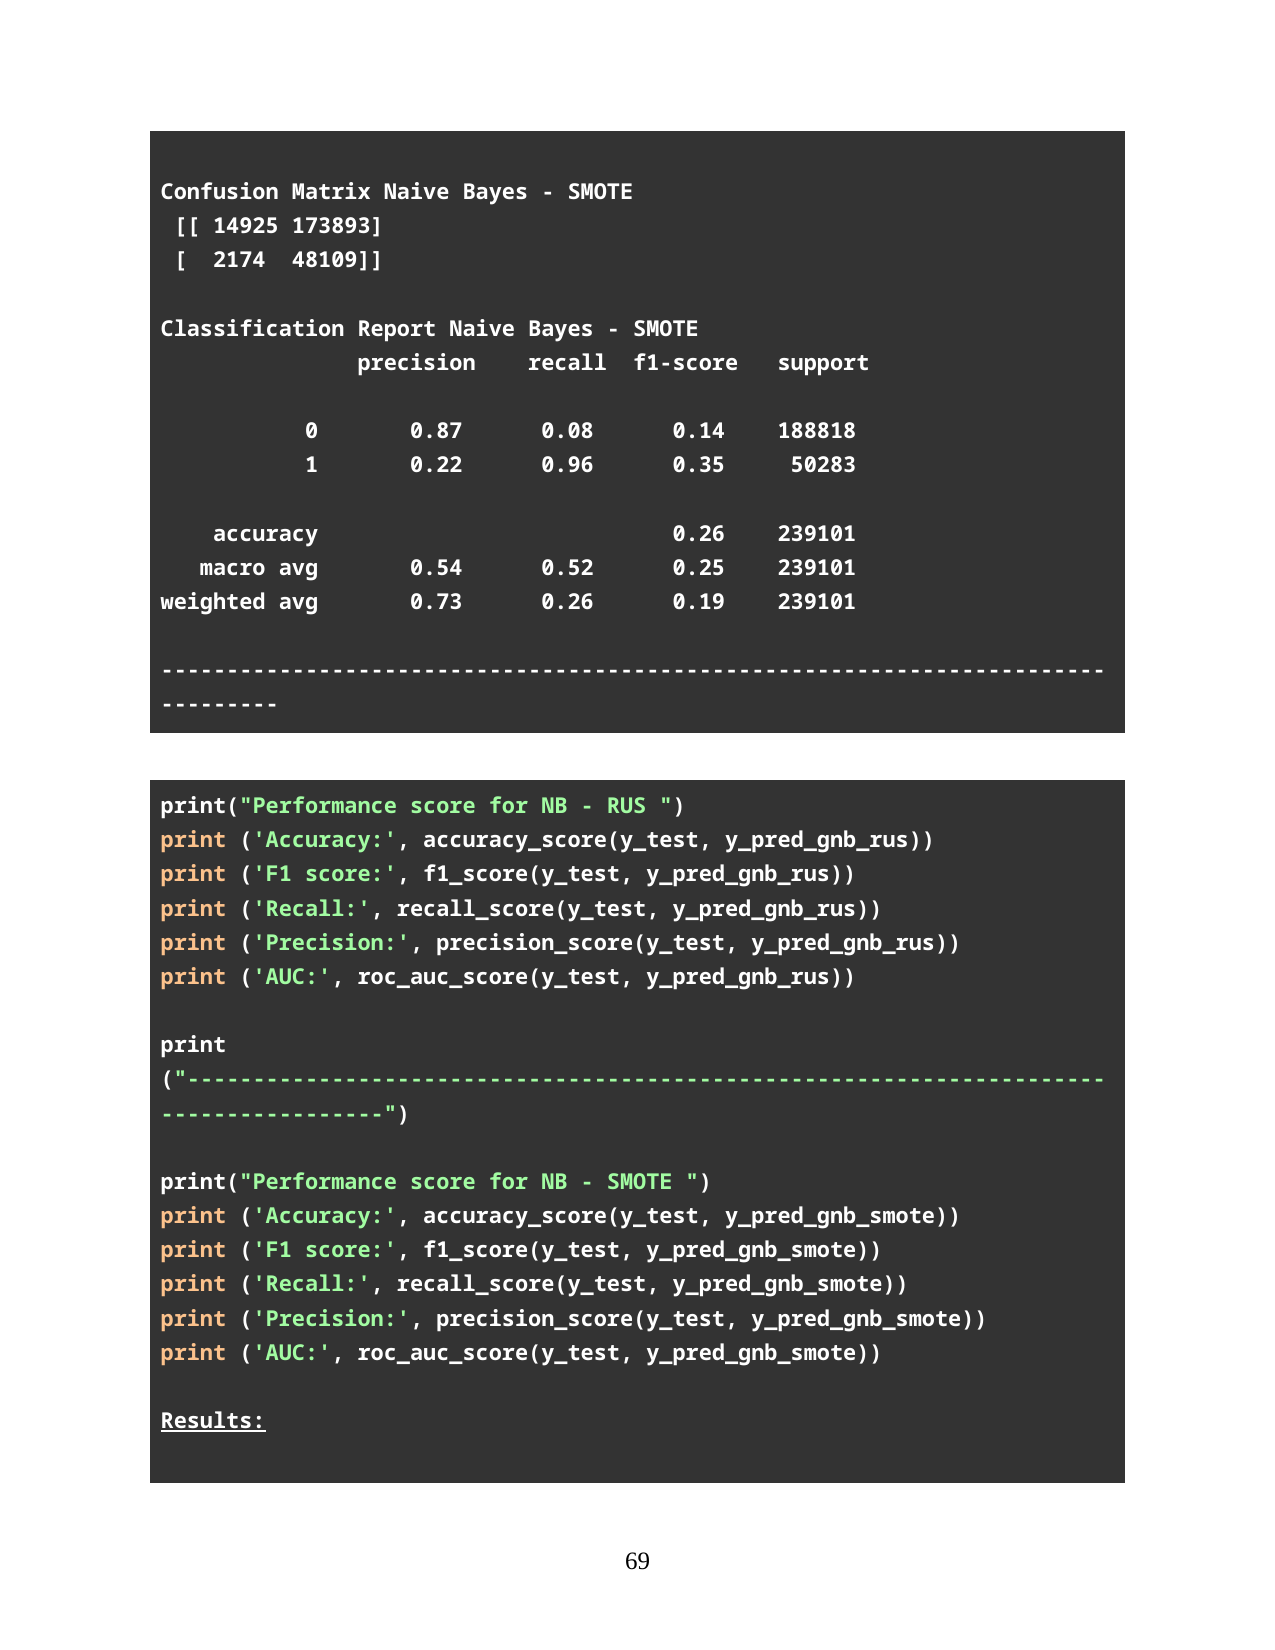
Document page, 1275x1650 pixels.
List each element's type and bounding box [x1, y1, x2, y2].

table_header [150, 131, 1125, 733]
table_header [150, 780, 1125, 1483]
